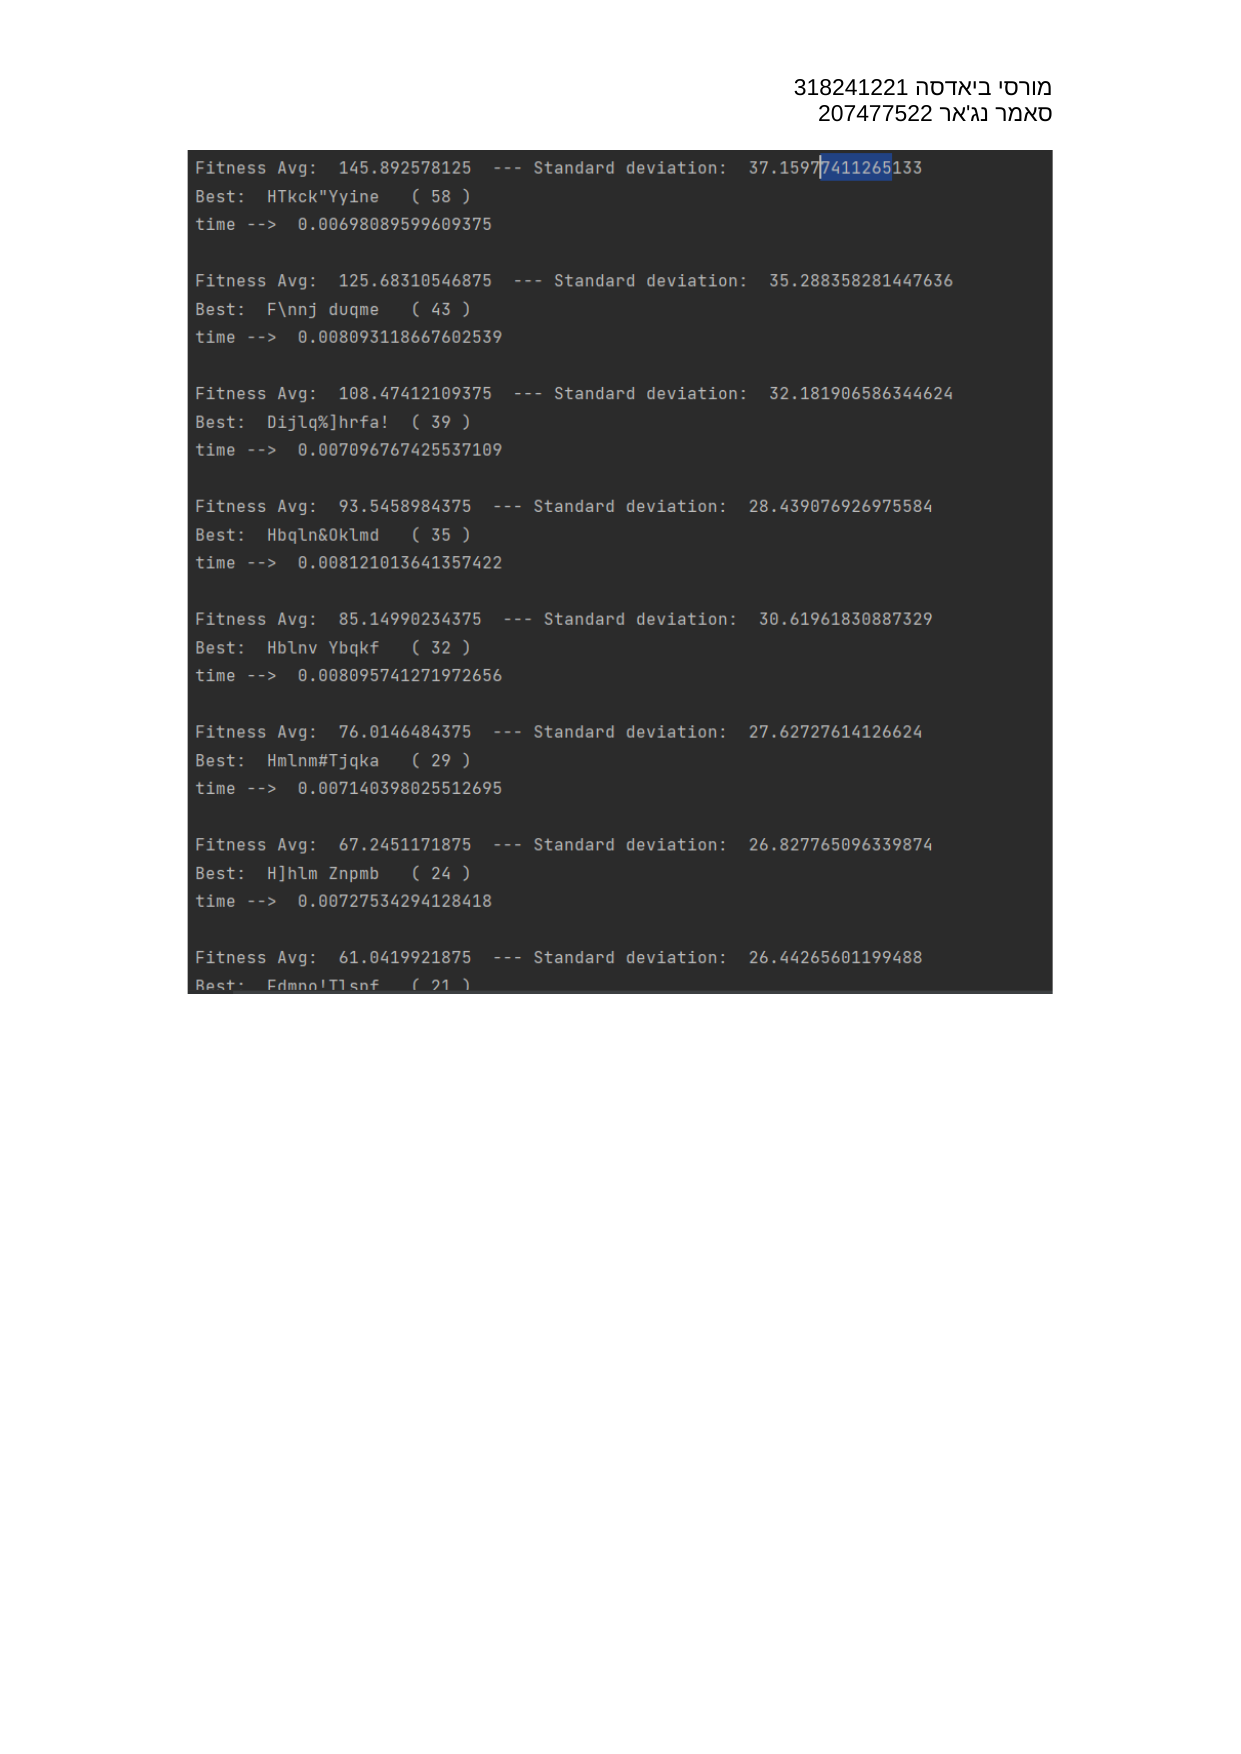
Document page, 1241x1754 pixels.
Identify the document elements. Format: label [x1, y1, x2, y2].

picture [187, 150, 1053, 994]
